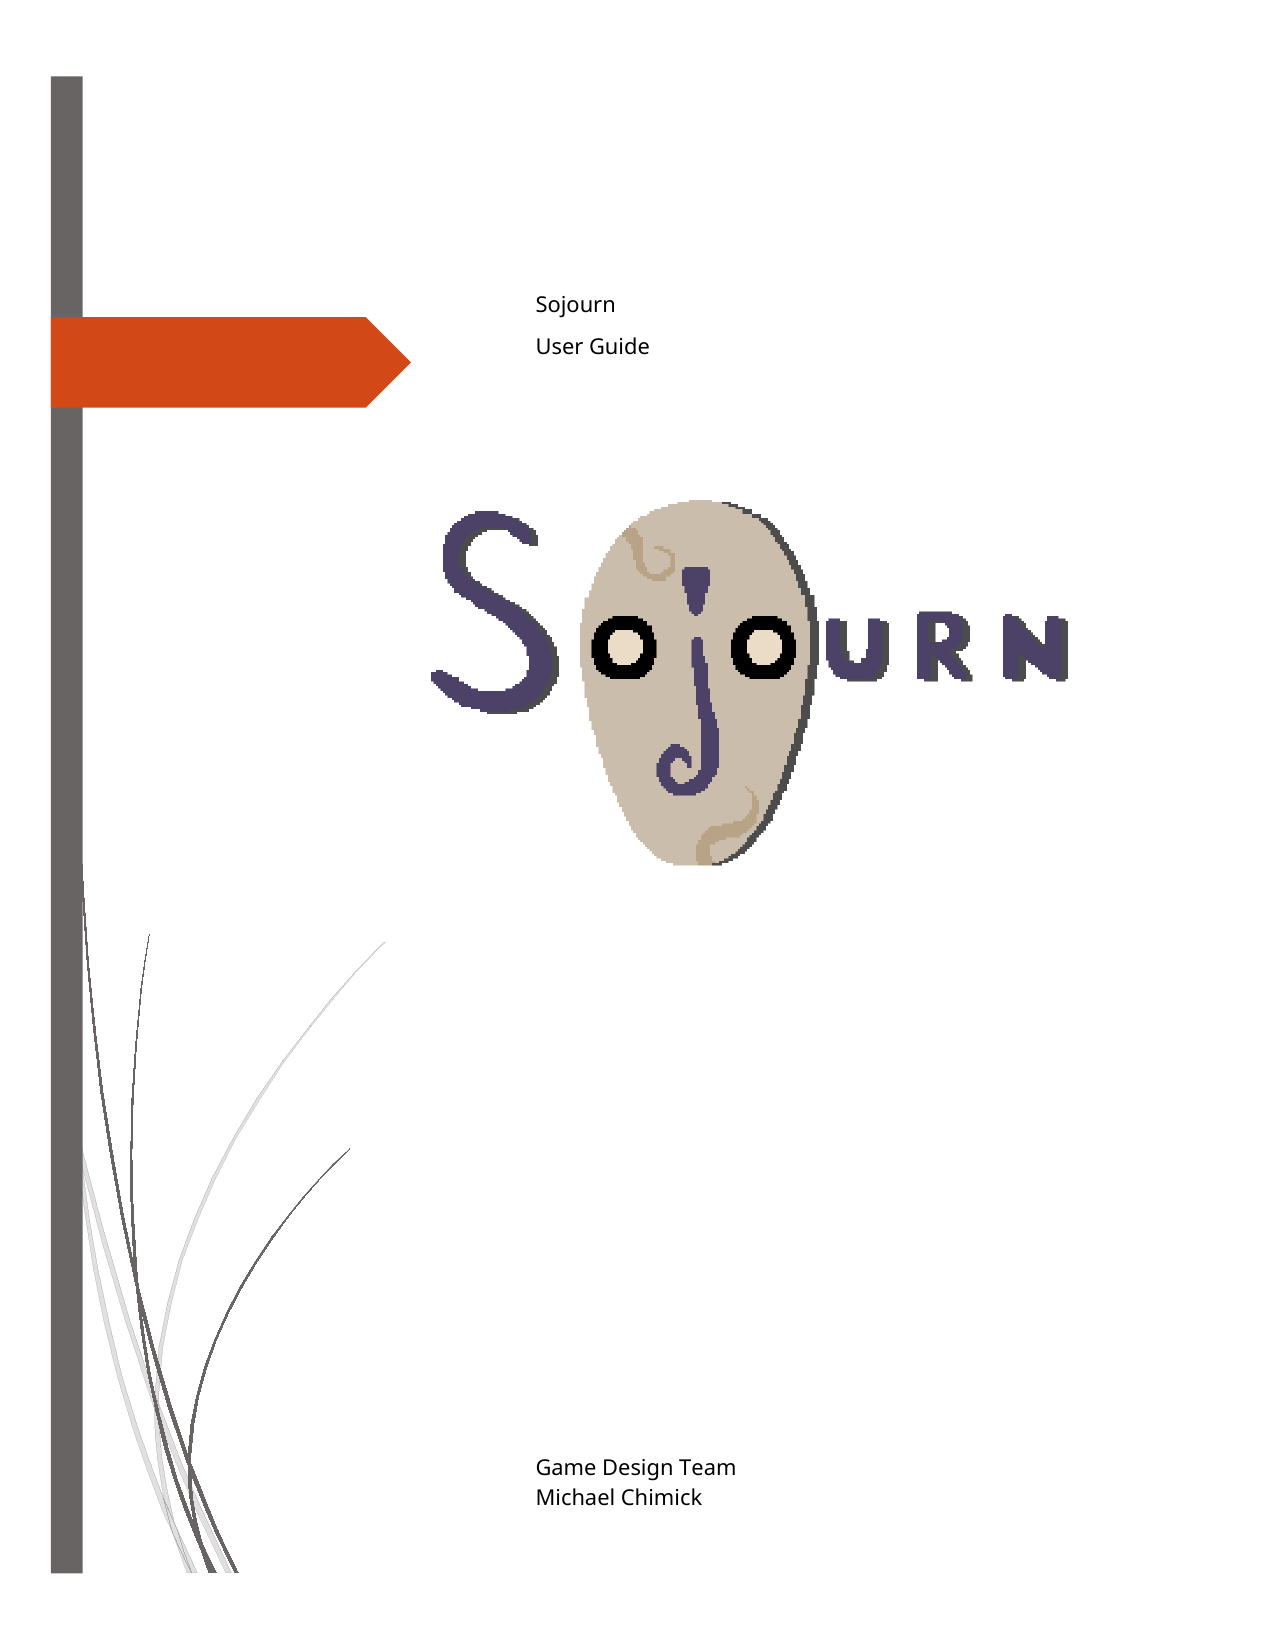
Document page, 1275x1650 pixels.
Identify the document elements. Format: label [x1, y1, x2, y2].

picture [210, 477, 1186, 942]
